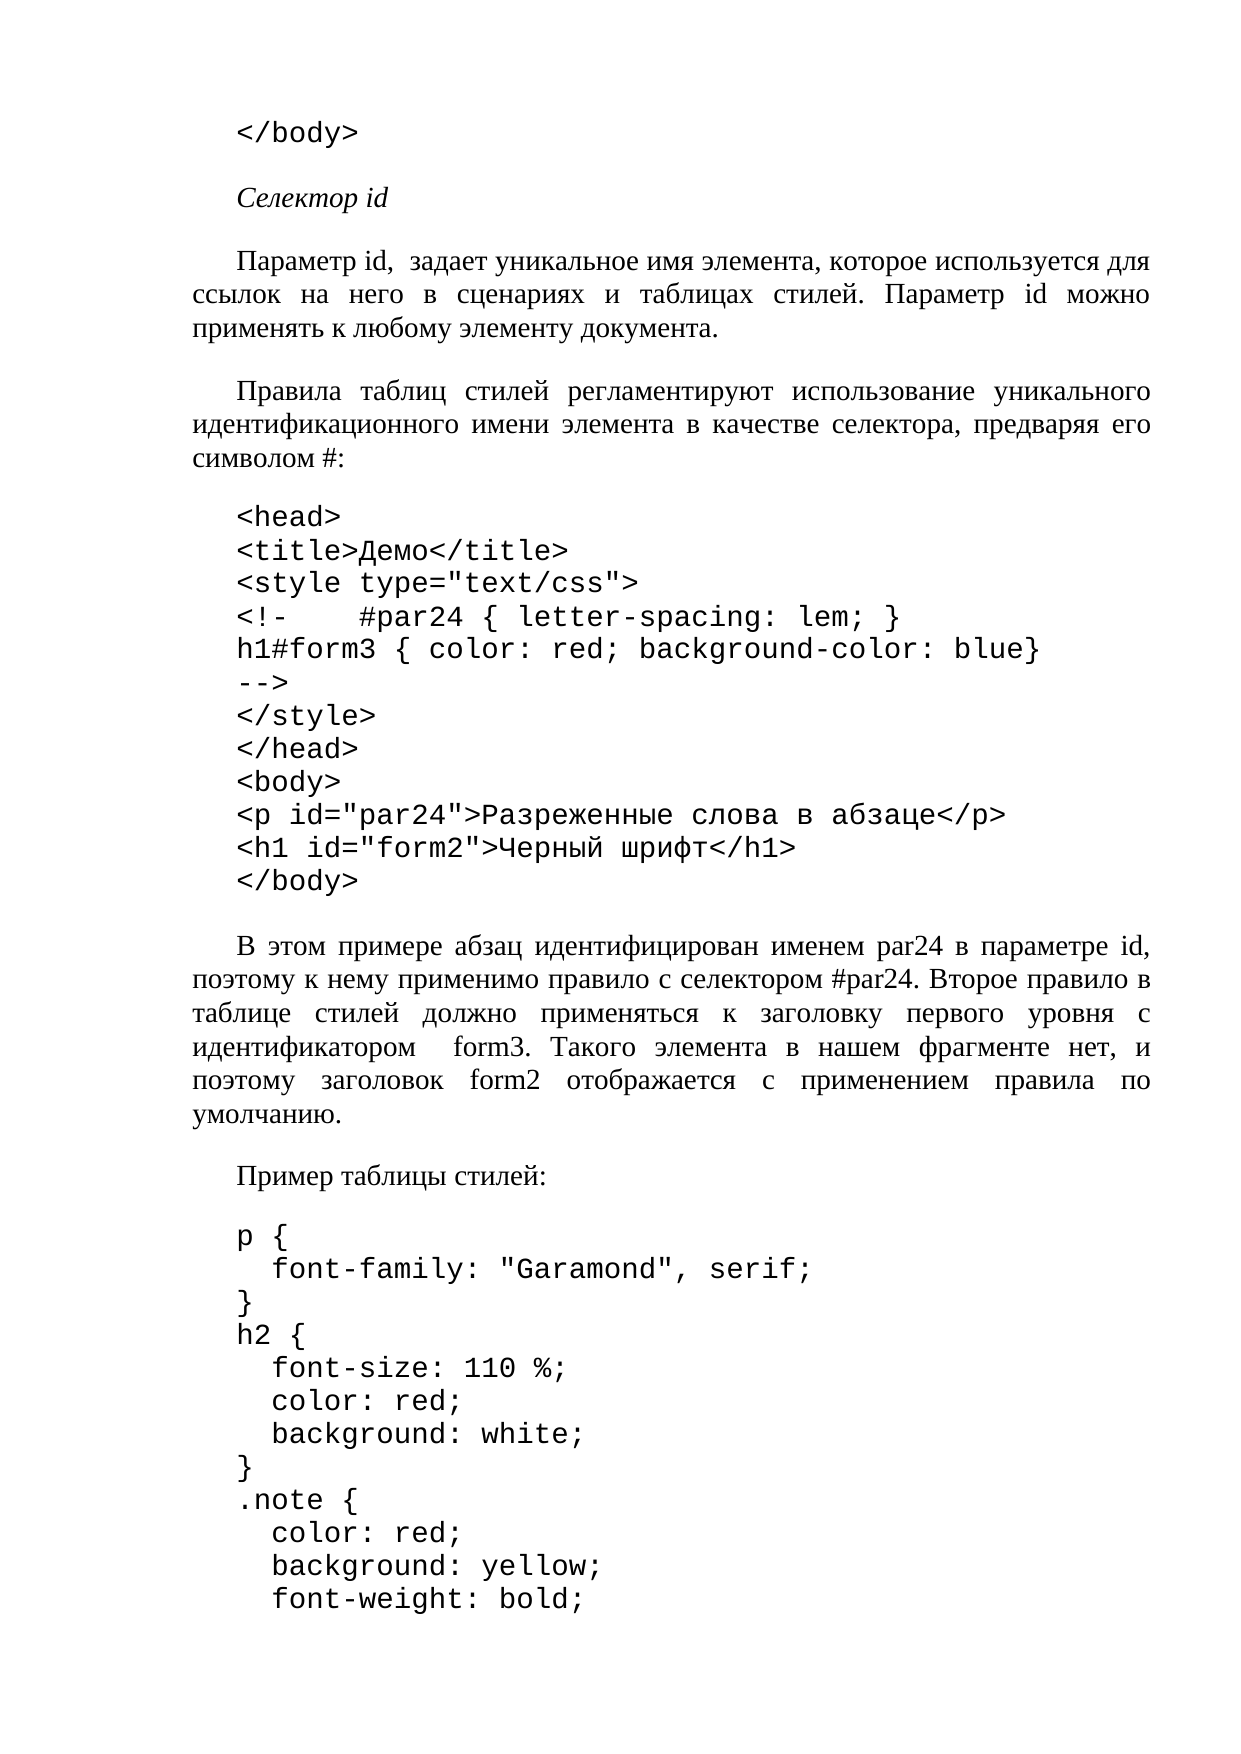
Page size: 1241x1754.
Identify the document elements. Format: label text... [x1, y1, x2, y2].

text В этом примере абзац идентифицирован именем par24 в параметре id, поэтому к нему применимо правило с селектором #par24. Второе правило в таблице стилей должно применяться к заголовку первого уровня с идентификатором form3. Такого элемента в нашем фрагменте нет, и поэтому заголовок form2 отображается с применением правила по умолчанию. [192, 928, 1152, 1129]
text </head> [192, 734, 1152, 767]
text Правила таблиц стилей регламентируют использование уникального идентификационного имени элемента в качестве селектора, предваряя его символом #: [192, 373, 1152, 473]
text --> [192, 668, 1152, 701]
text <!- #par24 { letter-spacing: lem; } [192, 602, 1152, 635]
text .note { [192, 1485, 1152, 1518]
text background: yellow; [192, 1551, 1152, 1584]
text Селектор id [192, 180, 1152, 214]
text Параметр id, задает уникальное имя элемента, которое используется для ссылок на него в сценариях и таблицах стилей. Параметр id можно применять к любому элементу документа. [192, 243, 1152, 344]
text color: red; [192, 1386, 1152, 1419]
text color: red; [192, 1518, 1152, 1551]
text <body> [192, 767, 1152, 800]
text } [192, 1452, 1152, 1485]
text font-size: 110 %; [192, 1353, 1152, 1386]
text Пример таблицы стилей: [192, 1158, 1152, 1192]
text font-weight: bold; [192, 1584, 1152, 1617]
text font-family: "Garamond", serif; [192, 1254, 1152, 1287]
text <style type="text/css"> [192, 569, 1152, 602]
text <head> [192, 503, 1152, 536]
text <h1 id="form2">Черный шрифт</h1> [192, 833, 1152, 866]
text </body> [192, 118, 1152, 151]
text h2 { [192, 1320, 1152, 1353]
text p { [192, 1221, 1152, 1254]
text background: white; [192, 1419, 1152, 1452]
text </body> [192, 866, 1152, 899]
text } [192, 1287, 1152, 1320]
text </style> [192, 701, 1152, 734]
text h1#form3 { color: red; background-color: blue} [192, 635, 1152, 668]
text <title>Демо</title> [192, 536, 1152, 569]
text <p id="par24">Разреженные слова в абзаце</p> [192, 800, 1152, 833]
